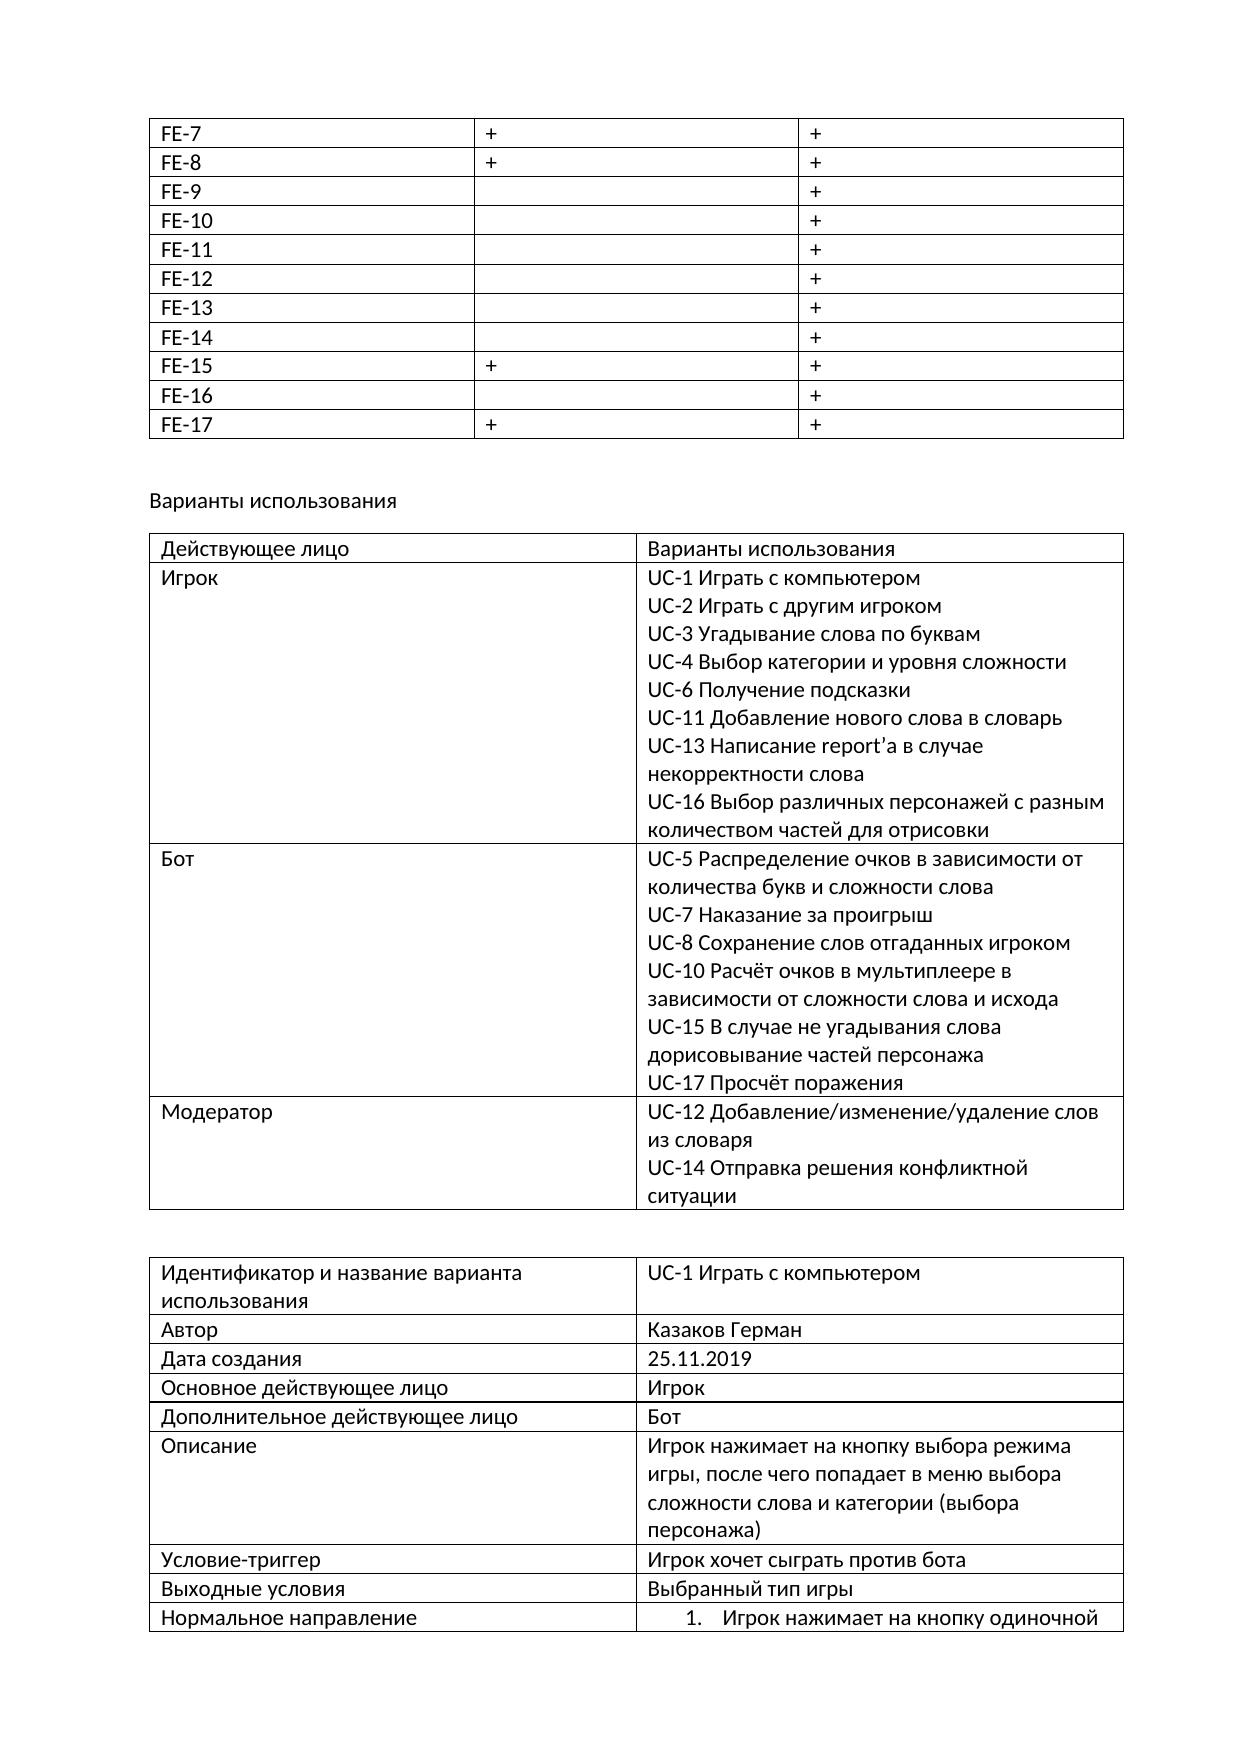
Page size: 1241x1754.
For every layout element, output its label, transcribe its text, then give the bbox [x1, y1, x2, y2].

table_cell Описание [150, 1432, 636, 1544]
table_cell [475, 235, 798, 263]
table_header Варианты использования [637, 534, 1123, 562]
table_header Идентификатор и название варианта использования [150, 1258, 636, 1314]
table_cell + [475, 119, 798, 147]
table_cell [475, 381, 798, 409]
table_cell FE-11 [150, 235, 474, 263]
table_cell FE-12 [150, 265, 474, 292]
table_cell + [475, 352, 798, 380]
table_cell + [799, 235, 1123, 263]
table_cell + [799, 410, 1123, 438]
table_cell + [799, 206, 1123, 234]
table_cell FE-7 [150, 119, 474, 147]
table_cell + [799, 323, 1123, 351]
table_cell + [799, 177, 1123, 205]
table_cell FE-10 [150, 206, 474, 234]
table_cell Бот [637, 1403, 1123, 1431]
table_cell + [799, 265, 1123, 292]
table_cell FE-8 [150, 148, 474, 176]
table_cell FE-16 [150, 381, 474, 409]
table_header UC-1 Играть с компьютером [637, 1258, 1123, 1314]
table_cell [475, 265, 798, 292]
table_cell Дата создания [150, 1344, 636, 1372]
table_cell Основное действующее лицо [150, 1374, 636, 1401]
table_cell + [799, 352, 1123, 380]
table_cell + [799, 119, 1123, 147]
table_cell UC-1 Играть с компьютером UC-2 Играть с другим игроком UC-3 Угадывание слова по буквам UC-4 Выбор категории и уровня сложности UC-6 Получение подсказки UC-11 Добавление нового слова в словарь UC-13 Написание report’а в случае некорректности слова UC-16 Выбор различных персонажей с разным количеством частей для отрисовки [637, 563, 1123, 843]
table_cell FE-9 [150, 177, 474, 205]
table_cell UC-5 Распределение очков в зависимости от количества букв и сложности слова UC-7 Наказание за проигрыш UC-8 Сохранение слов отгаданных игроком UC-10 Расчёт очков в мультиплеере в зависимости от сложности слова и исхода UC-15 В случае не угадывания слова дорисовывание частей персонажа UC-17 Просчёт поражения [637, 844, 1123, 1096]
table_cell Дополнительное действующее лицо [150, 1403, 636, 1431]
table_cell 25.11.2019 [637, 1344, 1123, 1372]
table_cell Условие-триггер [150, 1545, 636, 1573]
table_cell [475, 206, 798, 234]
table_cell [475, 294, 798, 322]
table_cell Игрок хочет сыграть против бота [637, 1545, 1123, 1573]
table_cell + [475, 410, 798, 438]
table_cell Автор [150, 1315, 636, 1343]
text Варианты использования [149, 486, 1152, 514]
table_cell FE-17 [150, 410, 474, 438]
table_cell + [799, 148, 1123, 176]
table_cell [150, 1603, 636, 1631]
table_cell [475, 323, 798, 351]
table_cell FE-13 [150, 294, 474, 322]
table_cell Игрок [637, 1374, 1123, 1401]
table_cell Игрок [150, 563, 636, 843]
table_cell FE-14 [150, 323, 474, 351]
table_cell Выходные условия [150, 1574, 636, 1602]
table_cell UC-12 Добавление/изменение/удаление слов из словаря UC-14 Отправка решения конфликтной ситуации [637, 1097, 1123, 1209]
table_cell Казаков Герман [637, 1315, 1123, 1343]
table_header Действующее лицо [150, 534, 636, 562]
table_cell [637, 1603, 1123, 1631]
table_cell Бот [150, 844, 636, 1096]
table_cell [475, 177, 798, 205]
table_cell Выбранный тип игры [637, 1574, 1123, 1602]
table_cell + [799, 381, 1123, 409]
table_cell Игрок нажимает на кнопку выбора режима игры, после чего попадает в меню выбора сложности слова и категории (выбора персонажа) [637, 1432, 1123, 1544]
table_cell Модератор [150, 1097, 636, 1209]
table_cell + [475, 148, 798, 176]
table_cell + [799, 294, 1123, 322]
table_cell FE-15 [150, 352, 474, 380]
